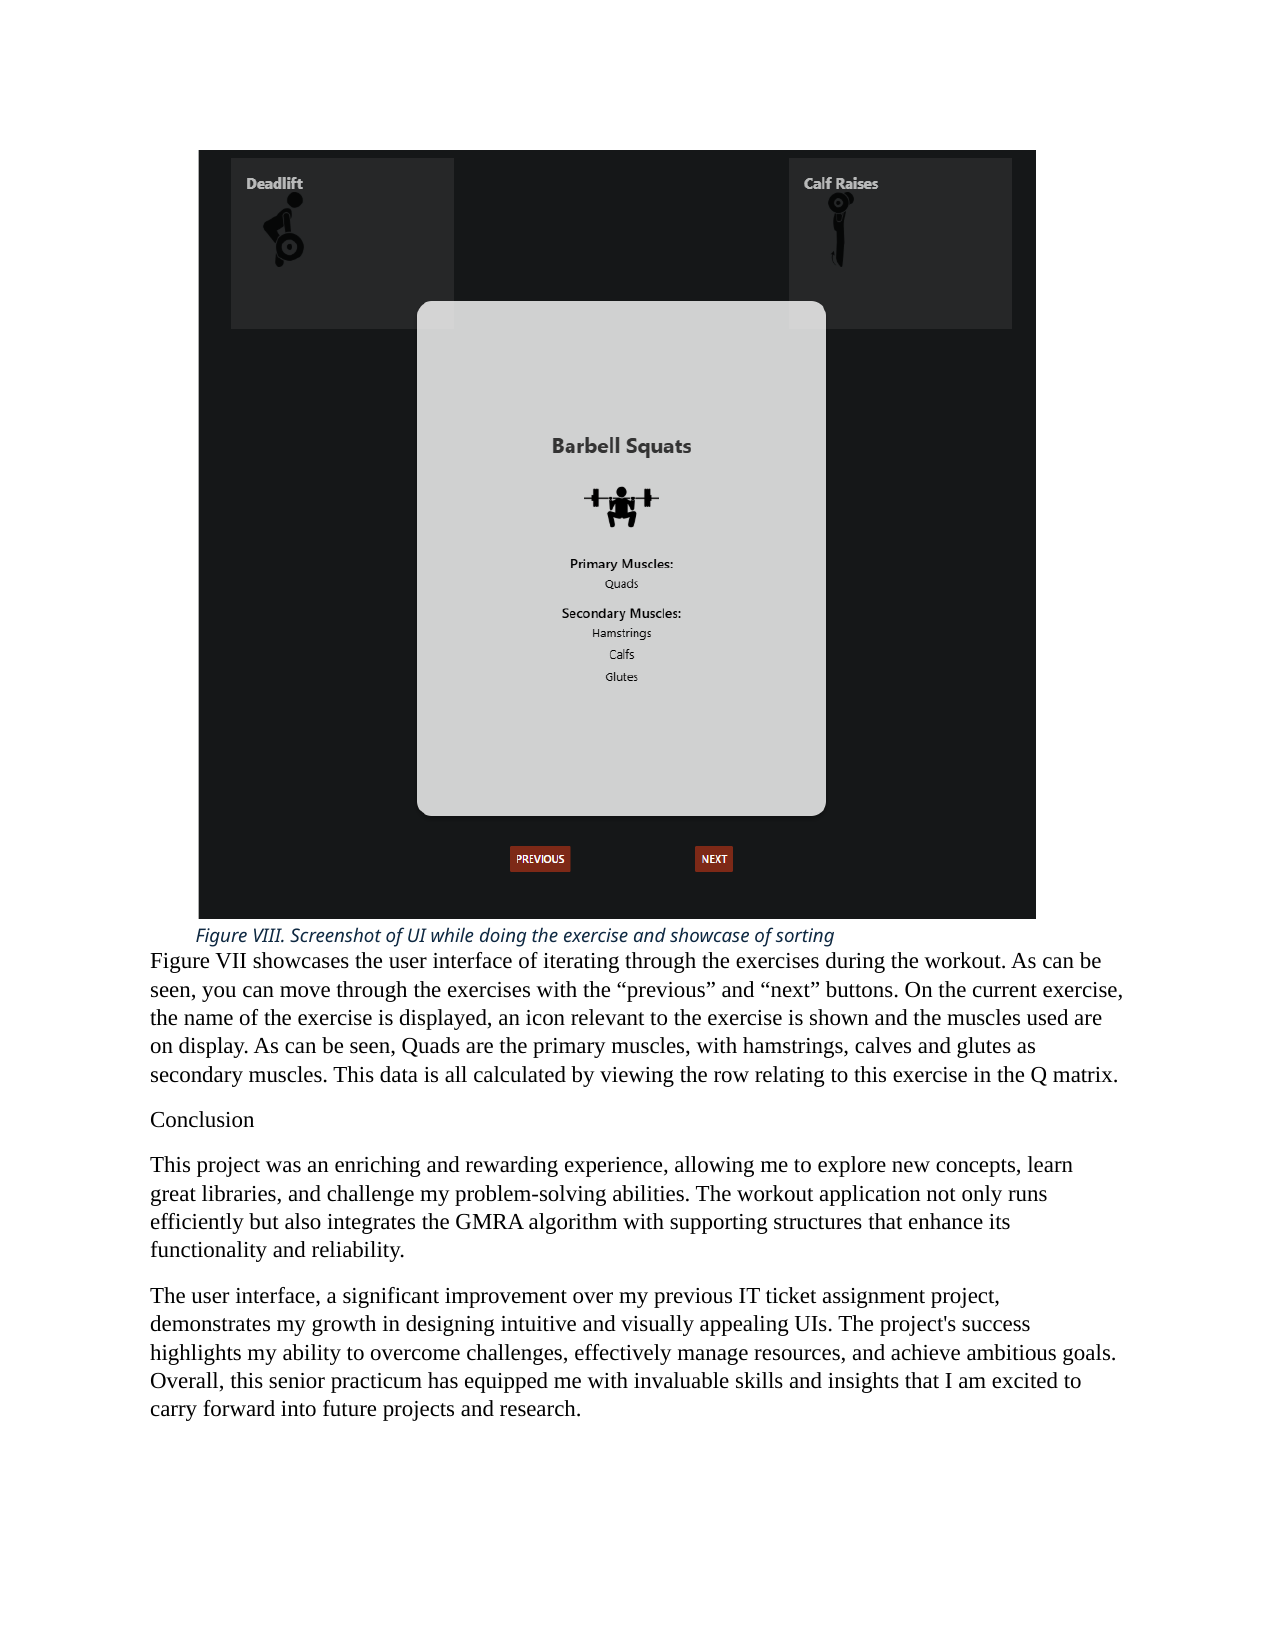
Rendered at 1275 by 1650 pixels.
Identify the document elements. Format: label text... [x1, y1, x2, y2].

text Conclusion [150, 1106, 1125, 1132]
text The user interface, a significant improvement over my previous IT ticket assignment project, demonstrates my growth in designing intuitive and visually appealing UIs. The project's success highlights my ability to overcome challenges, effectively manage resources, and achieve ambitious goals. Overall, this senior practicum has equipped me with invaluable skills and insights that I am excited to carry forward into future projects and research. [150, 1282, 1125, 1422]
picture [198, 150, 1036, 919]
text This project was an enriching and rewarding experience, allowing me to explore new concepts, learn great libraries, and challenge my problem-solving abilities. The workout application not only runs efficiently but also integrates the GMRA algorithm with supporting structures that enhance its functionality and reliability. [150, 1151, 1125, 1263]
